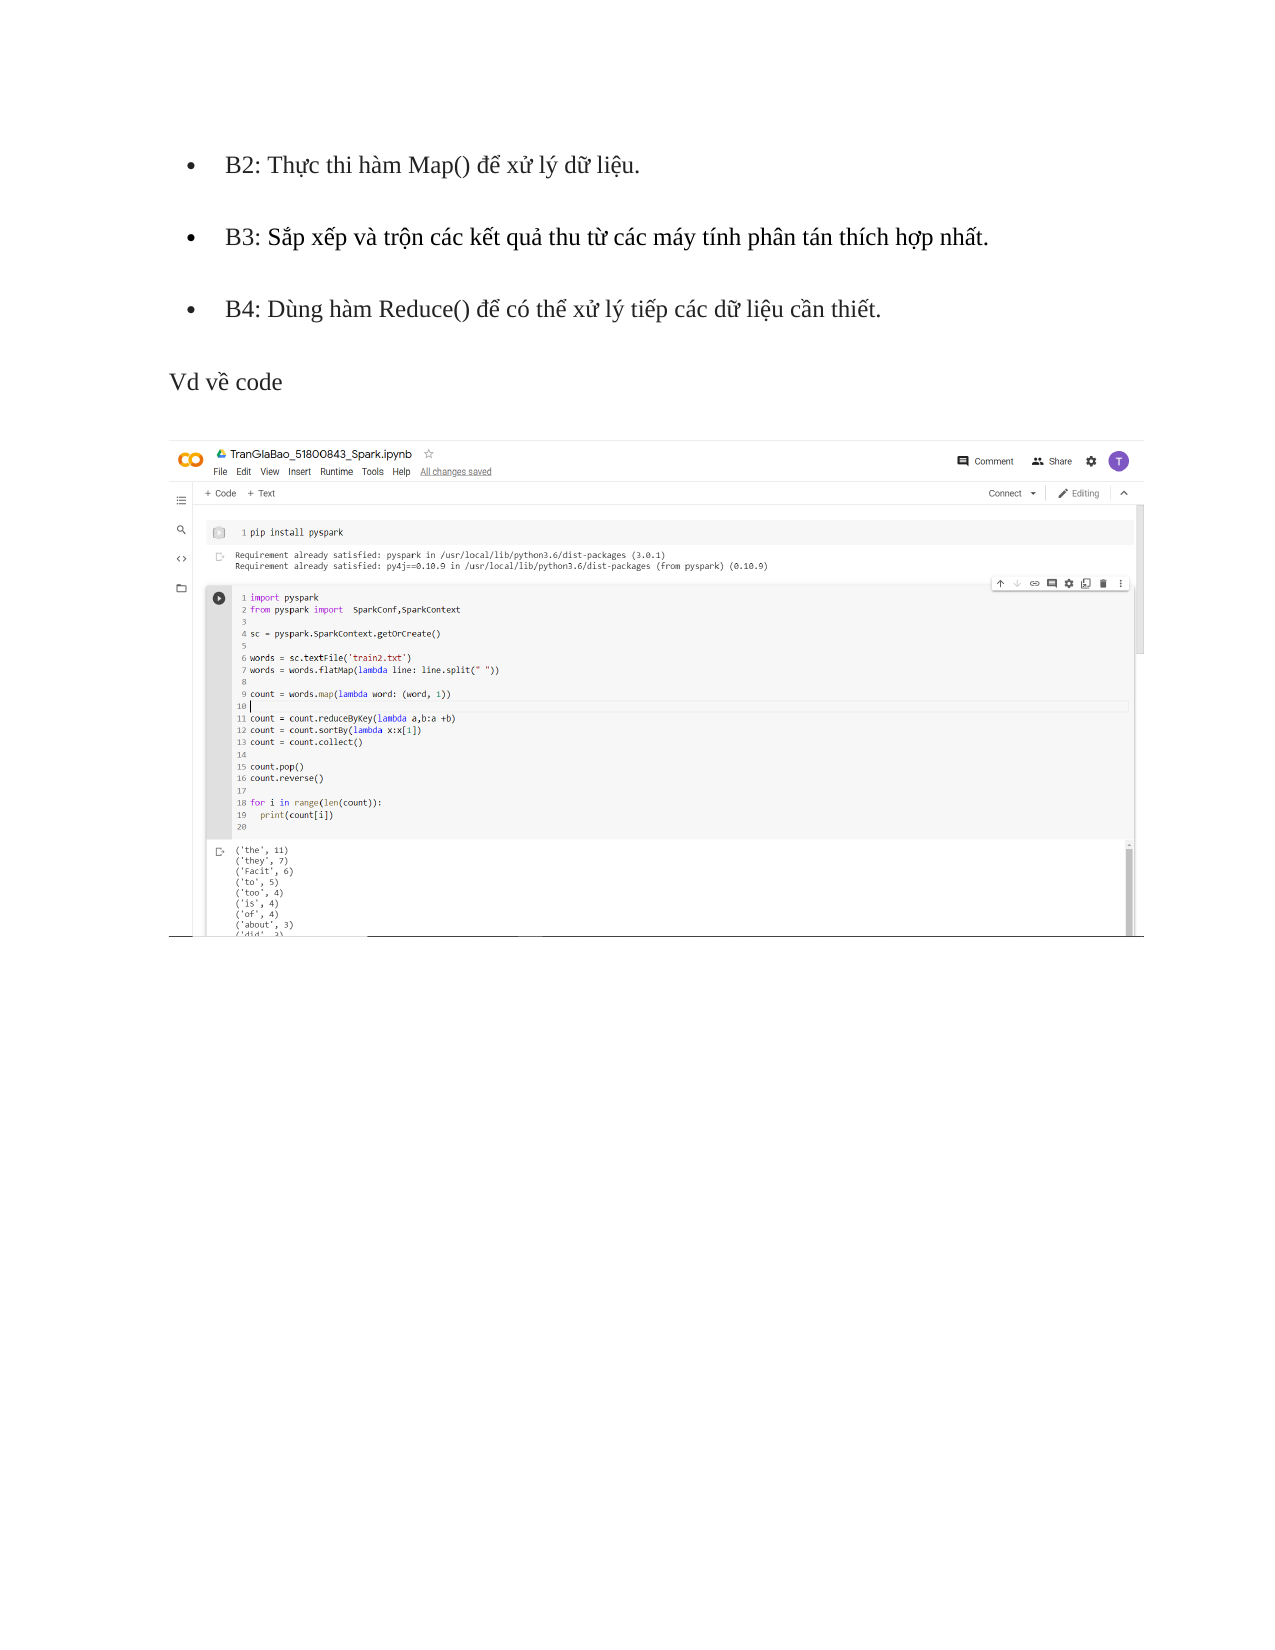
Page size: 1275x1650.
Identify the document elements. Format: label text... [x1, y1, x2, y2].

list B4: Dùng hàm Reduce() để có thể xử lý tiếp các dữ liệu cần thiết. [187, 294, 1125, 323]
picture [168, 439, 1144, 937]
list B2: Thực thi hàm Map() để xử lý dữ liệu. [187, 150, 1125, 179]
text Vd về code [169, 367, 1125, 396]
list B3: Sắp xếp và trộn các kết quả thu từ các máy tính phân tán thích hợp nhất. [187, 222, 1125, 251]
